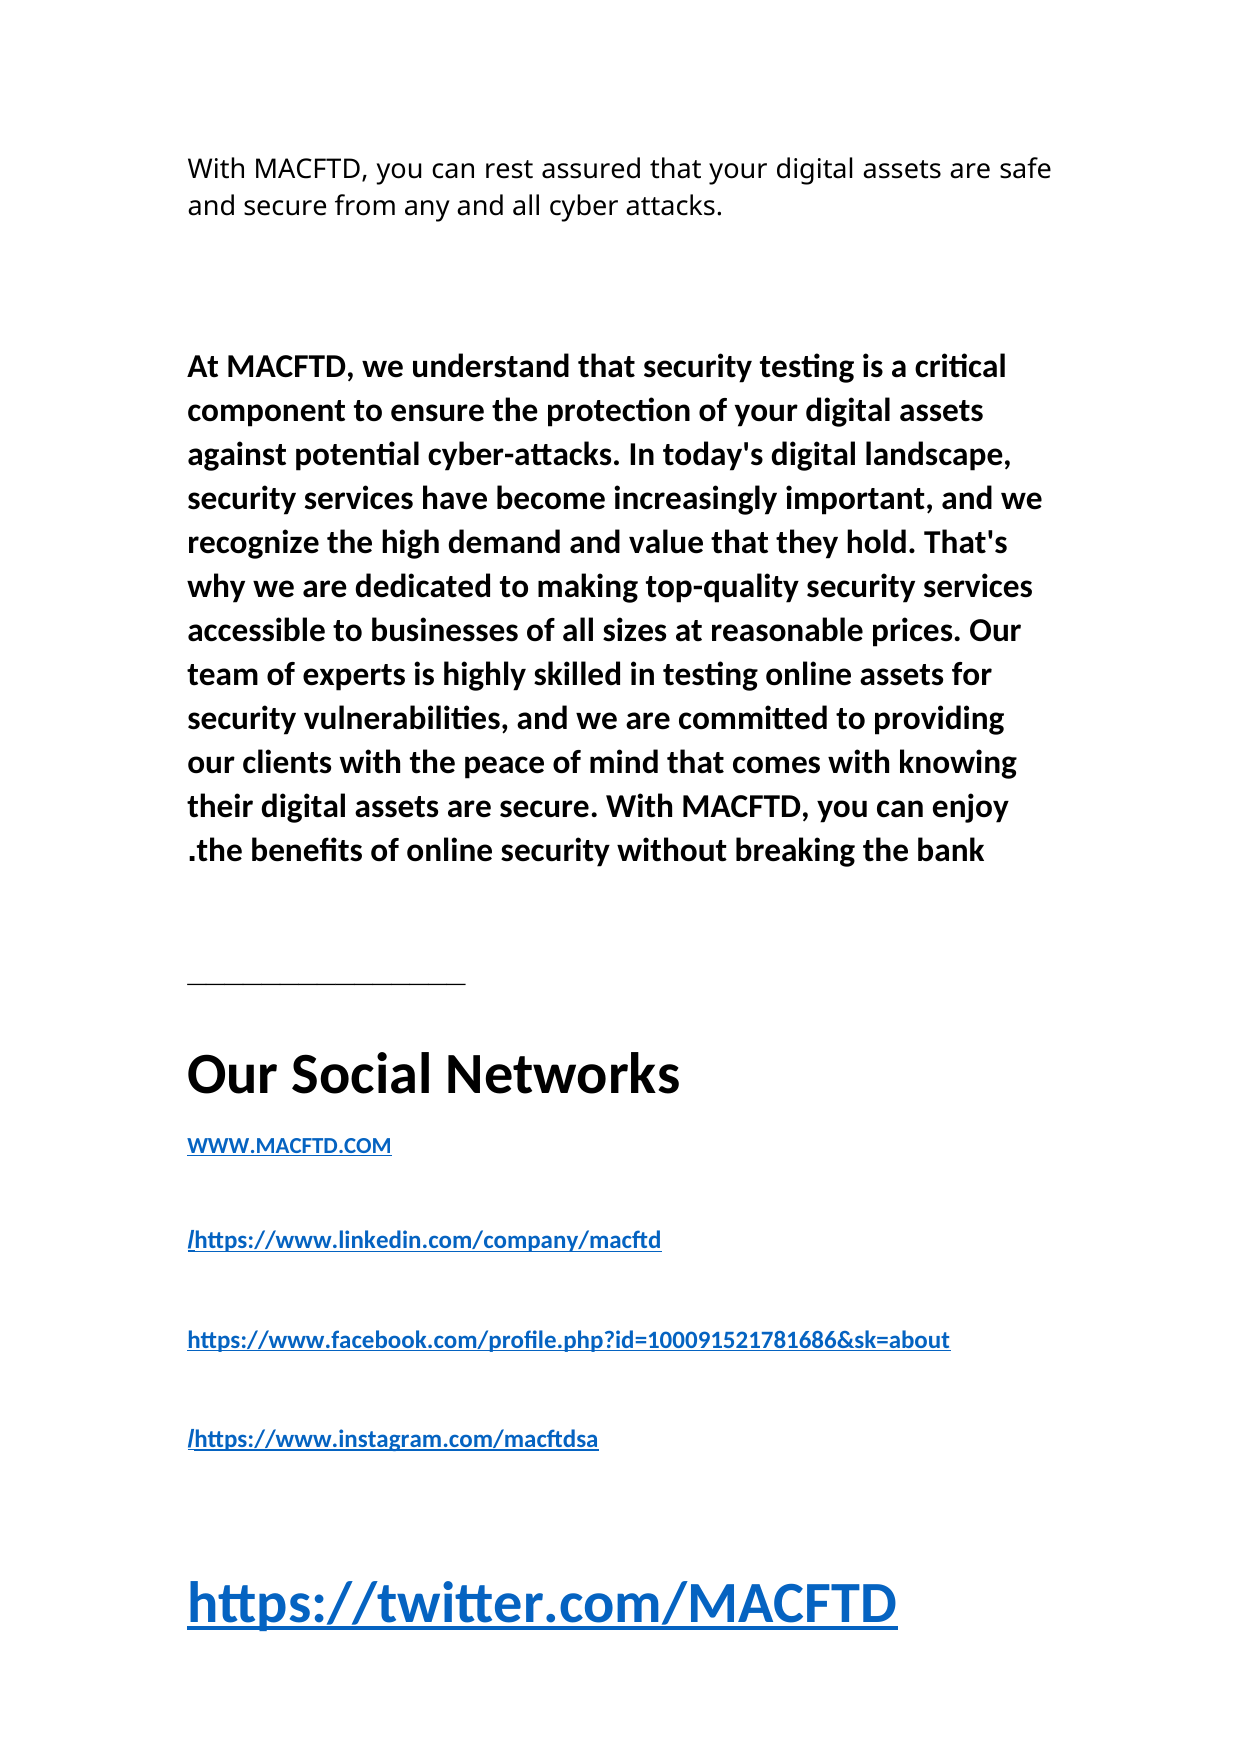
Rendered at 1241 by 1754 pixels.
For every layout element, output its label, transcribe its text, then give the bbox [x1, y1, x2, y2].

text https://twitter.com/MACFTD [187, 1566, 1053, 1637]
text At MACFTD, we understand that security testing is a critical component to ensure the protection of your digital assets against potential cyber-attacks. In today's digital landscape, security services have become increasingly important, and we recognize the high demand and value that they hold. That's why we are dedicated to making top-quality security services accessible to businesses of all sizes at reasonable prices. Our team of experts is highly skilled in testing online assets for security vulnerabilities, and we are committed to providing our clients with the peace of mind that comes with knowing their digital assets are secure. With MACFTD, you can enjoy the benefits of online security without breaking the bank. [187, 345, 1053, 869]
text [187, 150, 1053, 224]
text WWW.MACFTD.COM [187, 1131, 1053, 1159]
text _______________ [187, 950, 1053, 1018]
text https://www.facebook.com/profile.php?id=100091521781686&sk=about [187, 1324, 1053, 1354]
text https://www.linkedin.com/company/macftd/ [187, 1224, 1053, 1255]
text Our Social Networks [187, 1037, 1053, 1108]
text https://www.instagram.com/macftdsa/ [187, 1423, 1053, 1453]
